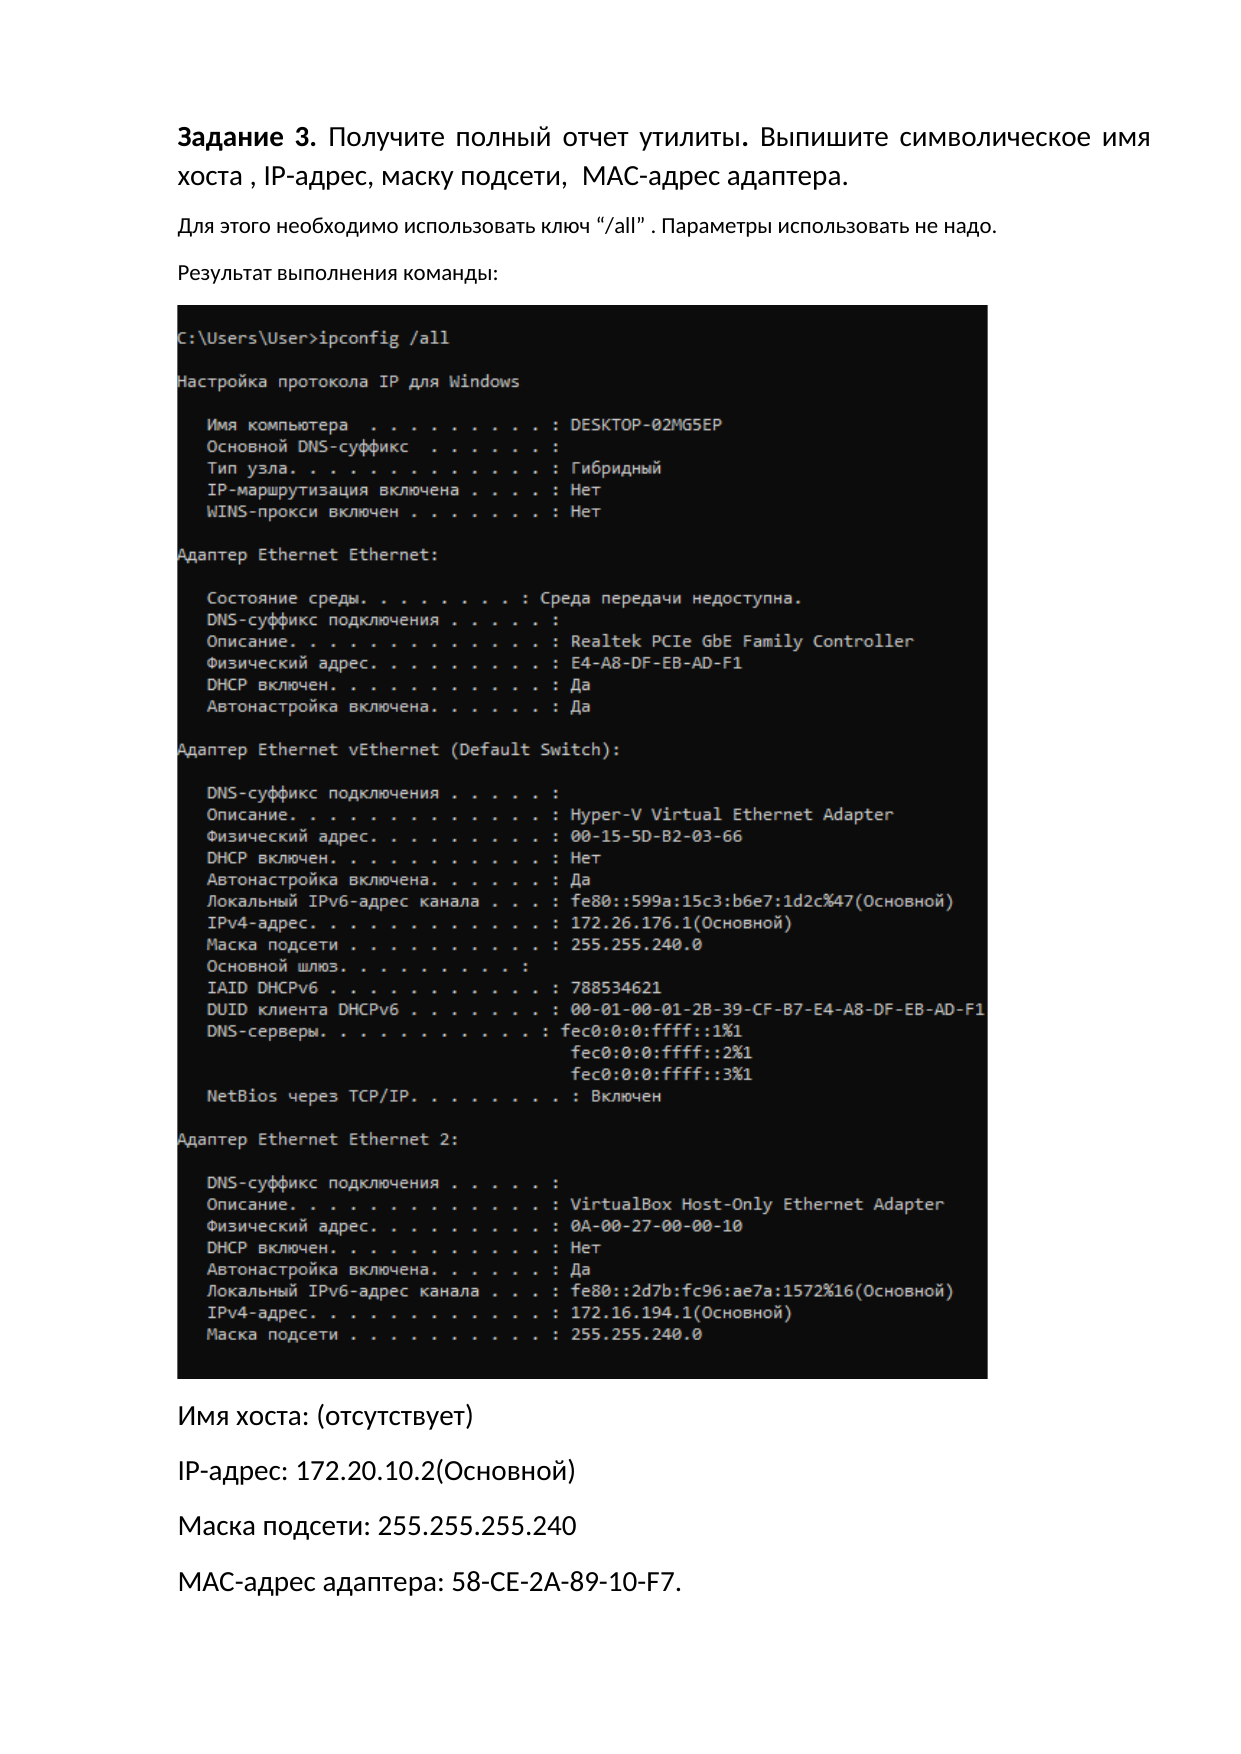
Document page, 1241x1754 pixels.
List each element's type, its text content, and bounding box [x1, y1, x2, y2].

text Результат выполнения команды: [177, 258, 1152, 287]
picture [177, 305, 988, 1379]
text MAC-адрес адаптера: 58-CE-2A-89-10-F7. [177, 1563, 1152, 1598]
text Имя хоста: (отсутствует) [177, 1397, 1152, 1433]
text Для этого необходимо использовать ключ “/all” . Параметры использовать не надо. [177, 212, 1152, 240]
text Задание 3. Получите полный отчет утилиты. Выпишите символическое имя хоста , IP-адрес, маску подсети, MAC-адрес адаптера. [177, 118, 1152, 192]
text IP-адрес: 172.20.10.2(Основной) [177, 1452, 1152, 1488]
text Маска подсети: 255.255.255.240 [177, 1507, 1152, 1543]
